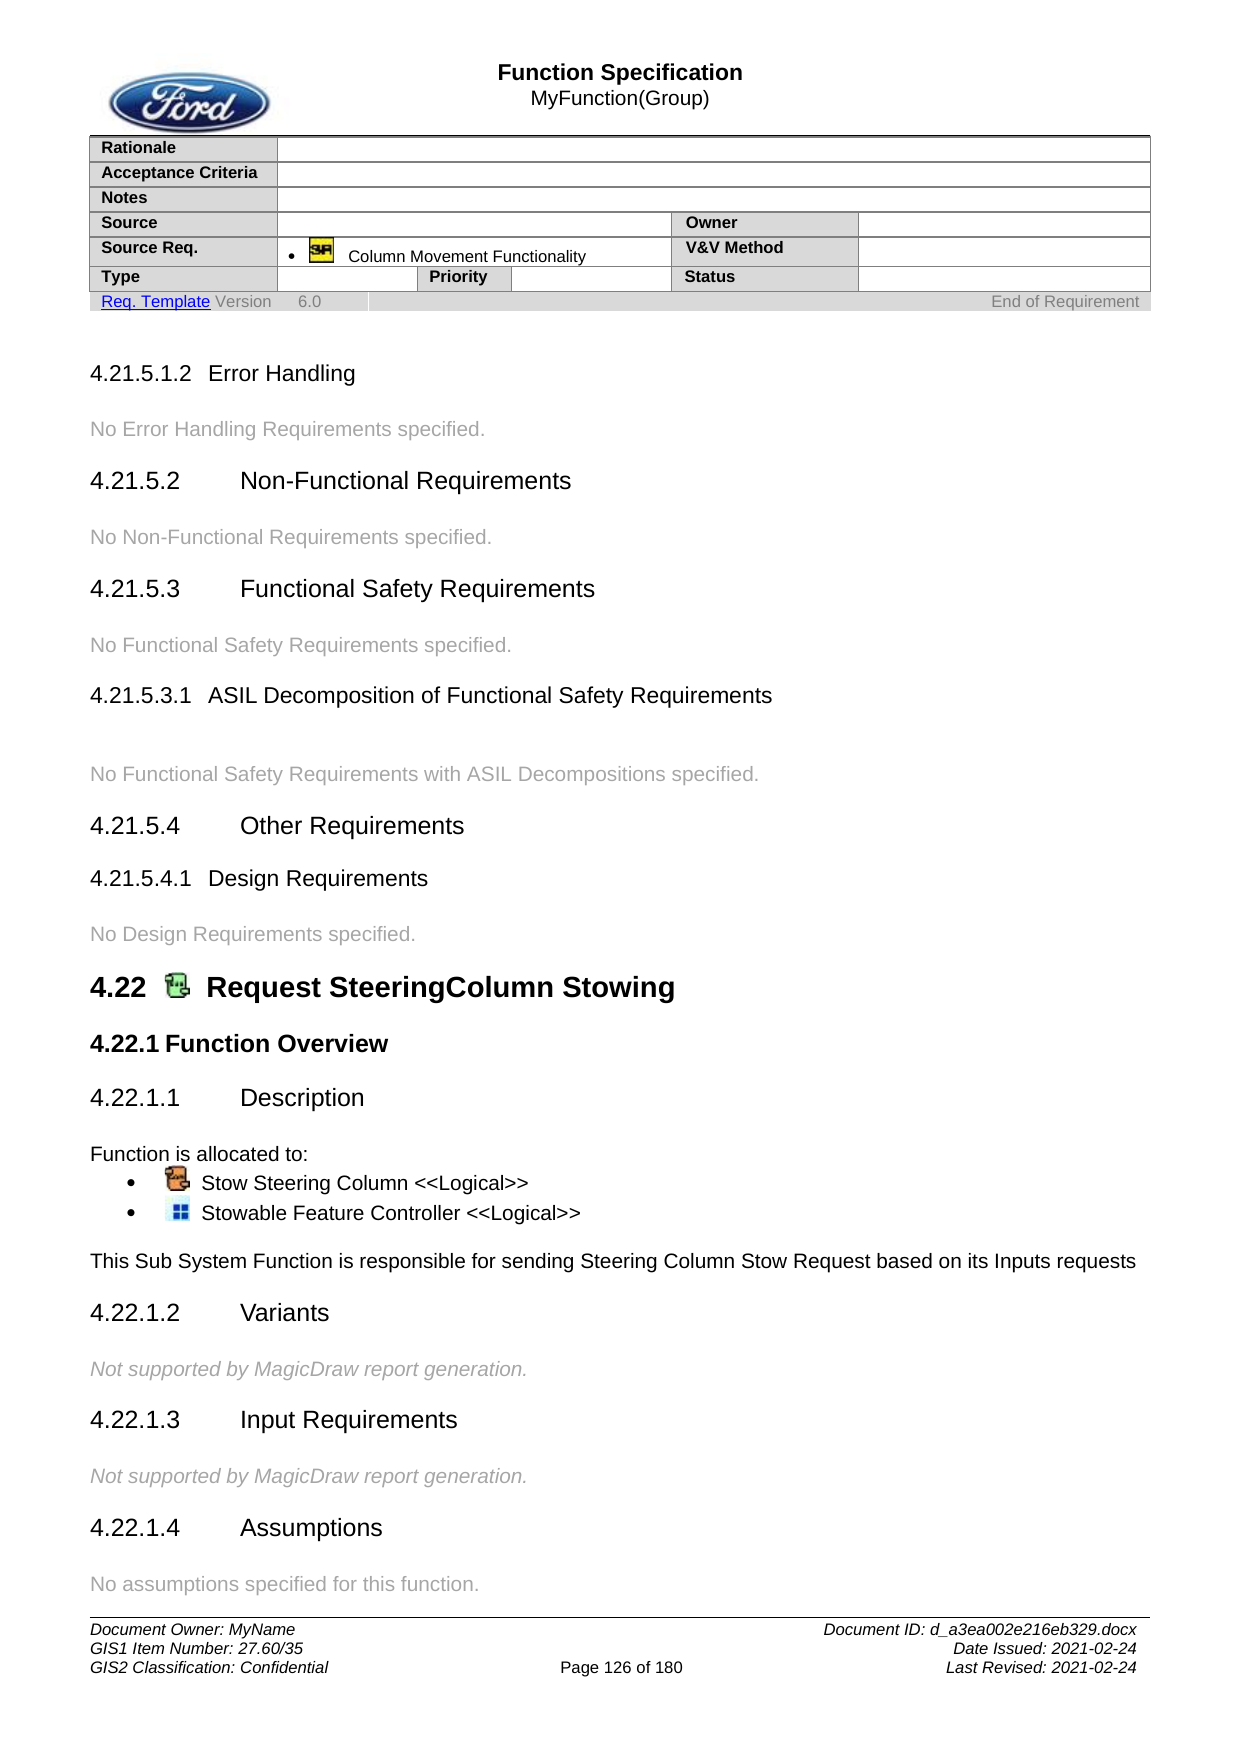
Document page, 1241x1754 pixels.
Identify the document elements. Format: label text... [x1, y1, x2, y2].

picture [164, 1195, 190, 1221]
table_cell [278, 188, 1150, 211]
text No Design Requirements specified. [90, 921, 1150, 945]
picture [164, 972, 190, 998]
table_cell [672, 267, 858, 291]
text No Functional Safety Requirements with ASIL Decompositions specified. [90, 762, 1150, 786]
list Stow Steering Column <<Logical>> [127, 1166, 1150, 1195]
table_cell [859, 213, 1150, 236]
subtitle Request SteeringColumn Stowing [90, 970, 1150, 1004]
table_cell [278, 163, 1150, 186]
text Function is allocated to: [90, 1142, 1150, 1166]
subtitle Description [90, 1083, 1150, 1111]
picture [309, 237, 334, 263]
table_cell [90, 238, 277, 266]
list Stowable Feature Controller <<Logical>> [127, 1195, 1150, 1224]
subtitle Functional Safety Requirements [90, 574, 1150, 602]
subtitle Other Requirements [90, 811, 1150, 840]
text No Error Handling Requirements specified. [90, 417, 1150, 441]
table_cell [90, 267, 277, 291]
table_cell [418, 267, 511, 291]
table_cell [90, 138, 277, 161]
subtitle ASIL Decomposition of Functional Safety Requirements [90, 682, 1150, 708]
subtitle Error Handling [90, 360, 1150, 387]
picture [89, 53, 290, 136]
subtitle Assumptions [90, 1513, 1150, 1542]
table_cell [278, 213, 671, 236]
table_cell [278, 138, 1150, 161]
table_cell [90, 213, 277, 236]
text No Functional Safety Requirements specified. [90, 633, 1150, 657]
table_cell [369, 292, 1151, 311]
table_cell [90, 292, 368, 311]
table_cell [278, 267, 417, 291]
text Not supported by MagicDraw report generation. [90, 1356, 1150, 1380]
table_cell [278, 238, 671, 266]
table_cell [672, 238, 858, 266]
subtitle Variants [90, 1297, 1150, 1326]
text Not supported by MagicDraw report generation. [90, 1464, 1150, 1488]
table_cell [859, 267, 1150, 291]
text No Non-Functional Requirements specified. [90, 525, 1150, 549]
text No assumptions specified for this function. [90, 1572, 1150, 1596]
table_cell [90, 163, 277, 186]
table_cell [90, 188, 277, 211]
picture [164, 1165, 190, 1191]
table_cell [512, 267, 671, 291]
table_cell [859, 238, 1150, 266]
subtitle Function Overview [90, 1029, 1150, 1058]
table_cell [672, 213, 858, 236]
text This Sub System Function is responsible for sending Steering Column Stow Request based on its Inputs requests [90, 1248, 1150, 1272]
subtitle Non-Functional Requirements [90, 466, 1150, 494]
subtitle Design Requirements [90, 865, 1150, 891]
subtitle Input Requirements [90, 1405, 1150, 1434]
